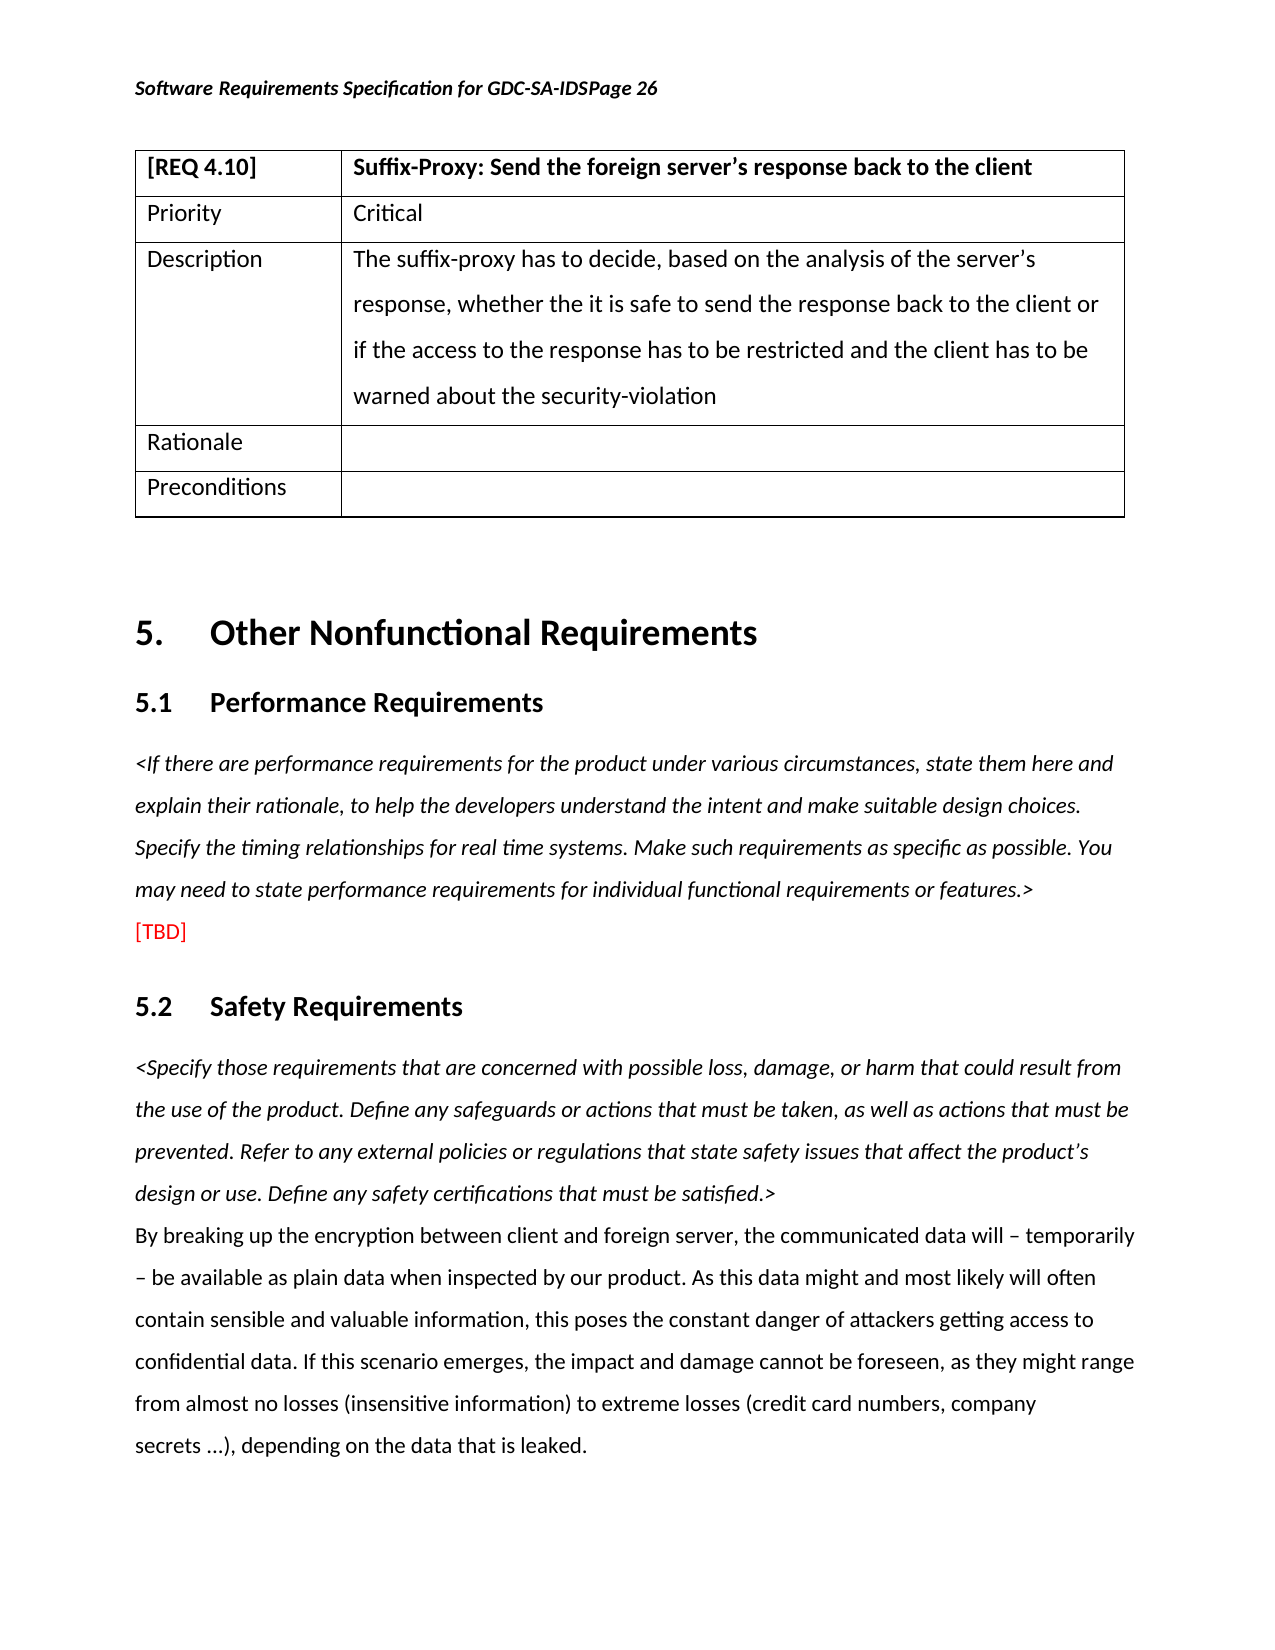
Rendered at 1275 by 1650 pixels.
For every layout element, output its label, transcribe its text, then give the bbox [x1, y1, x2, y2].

table_cell Preconditions [136, 472, 341, 516]
table_cell Critical [342, 197, 1124, 242]
table_header Suffix-Proxy: Send the foreign server’s response back to the client [342, 151, 1124, 196]
table_cell [342, 426, 1124, 471]
subtitle Performance Requirements [135, 684, 1140, 720]
table_cell Rationale [136, 426, 341, 471]
text [TBD] [135, 917, 1140, 945]
table_header [REQ 4.10] [136, 151, 341, 196]
text By breaking up the encryption between client and foreign server, the communicated data will – temporarily – be available as plain data when inspected by our product. As this data might and most likely will often contain sensible and valuable information, this poses the constant danger of attackers getting access to confidential data. If this scenario emerges, the impact and damage cannot be foreseen, as they might range from almost no losses (insensitive information) to extreme losses (credit card numbers, company secrets ...), depending on the data that is leaked. [135, 1221, 1140, 1459]
table_cell Description [136, 243, 341, 425]
text <Specify those requirements that are concerned with possible loss, damage, or harm that could result from the use of the product. Define any safeguards or actions that must be taken, as well as actions that must be prevented. Refer to any external policies or regulations that state safety issues that affect the product’s design or use. Define any safety certifications that must be satisfied.> [135, 1053, 1140, 1207]
table_cell The suffix-proxy has to decide, based on the analysis of the server’s response, whether the it is safe to send the response back to the client or if the access to the response has to be restricted and the client has to be warned about the security-violation [342, 243, 1124, 425]
table_cell Priority [136, 197, 341, 242]
subtitle Safety Requirements [135, 988, 1140, 1024]
text <If there are performance requirements for the product under various circumstances, state them here and explain their rationale, to help the developers understand the intent and make suitable design choices. Specify the timing relationships for real time systems. Make such requirements as specific as possible. You may need to state performance requirements for individual functional requirements or features.> [135, 749, 1140, 903]
subtitle Other Nonfunctional Requirements [135, 609, 1140, 655]
table_cell [342, 472, 1124, 516]
